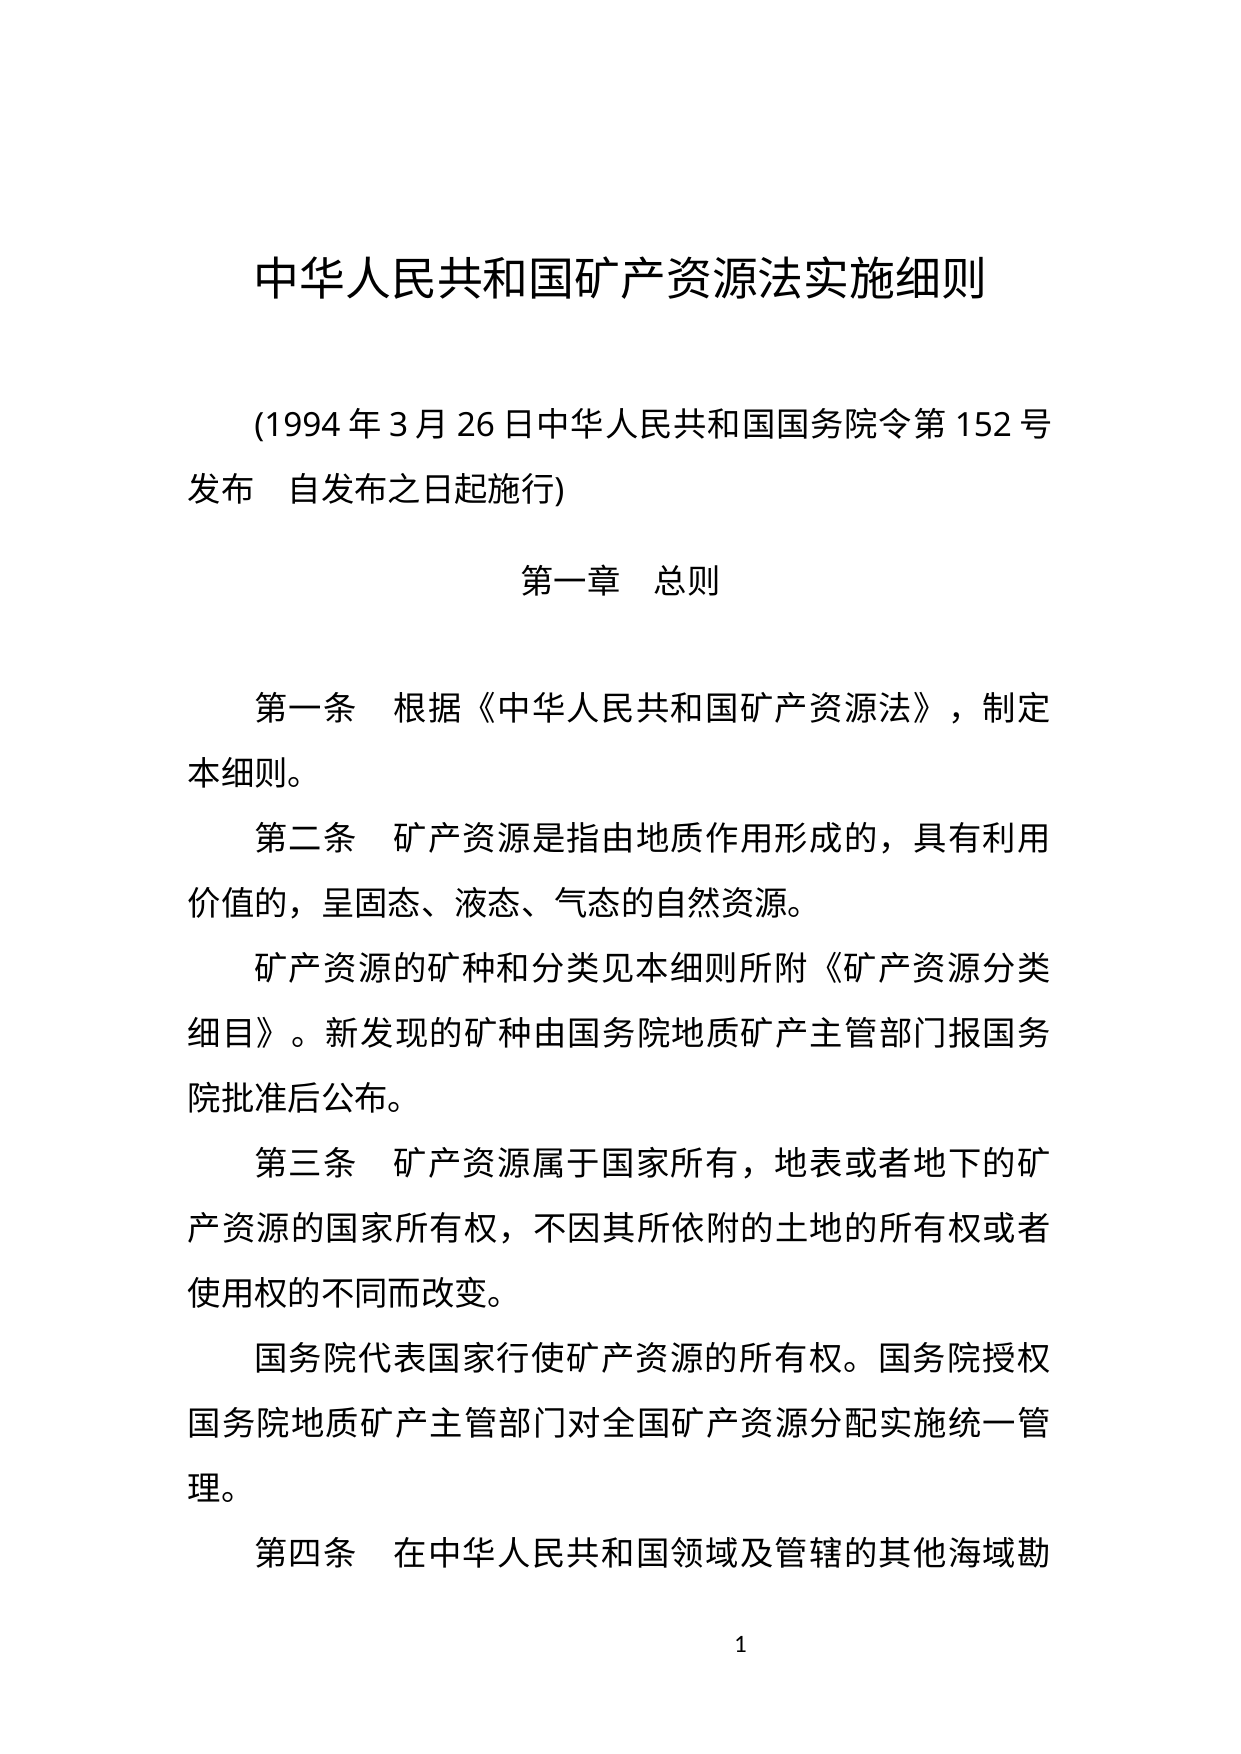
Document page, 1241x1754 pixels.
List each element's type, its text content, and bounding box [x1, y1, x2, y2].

text 矿产资源的矿种和分类见本细则所附《矿产资源分类细目》。新发现的矿种由国务院地质矿产主管部门报国务院批准后公布。 [187, 934, 1053, 1129]
text 国务院代表国家行使矿产资源的所有权。国务院授权国务院地质矿产主管部门对全国矿产资源分配实施统一管理。 [187, 1324, 1053, 1519]
text 中华人民共和国矿产资源法实施细则 [187, 227, 1053, 324]
text 第二条 矿产资源是指由地质作用形成的，具有利用价值的，呈固态、液态、气态的自然资源。 [187, 804, 1053, 934]
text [187, 1519, 1053, 1584]
text (1994年3月26日中华人民共和国国务院令第152号发布 自发布之日起施行) [187, 389, 1053, 519]
text 第三条 矿产资源属于国家所有，地表或者地下的矿产资源的国家所有权，不因其所依附的土地的所有权或者使用权的不同而改变。 [187, 1129, 1053, 1324]
subtitle 第一章 总则 [187, 547, 1053, 612]
text 第一条 根据《中华人民共和国矿产资源法》，制定本细则。 [187, 674, 1053, 804]
